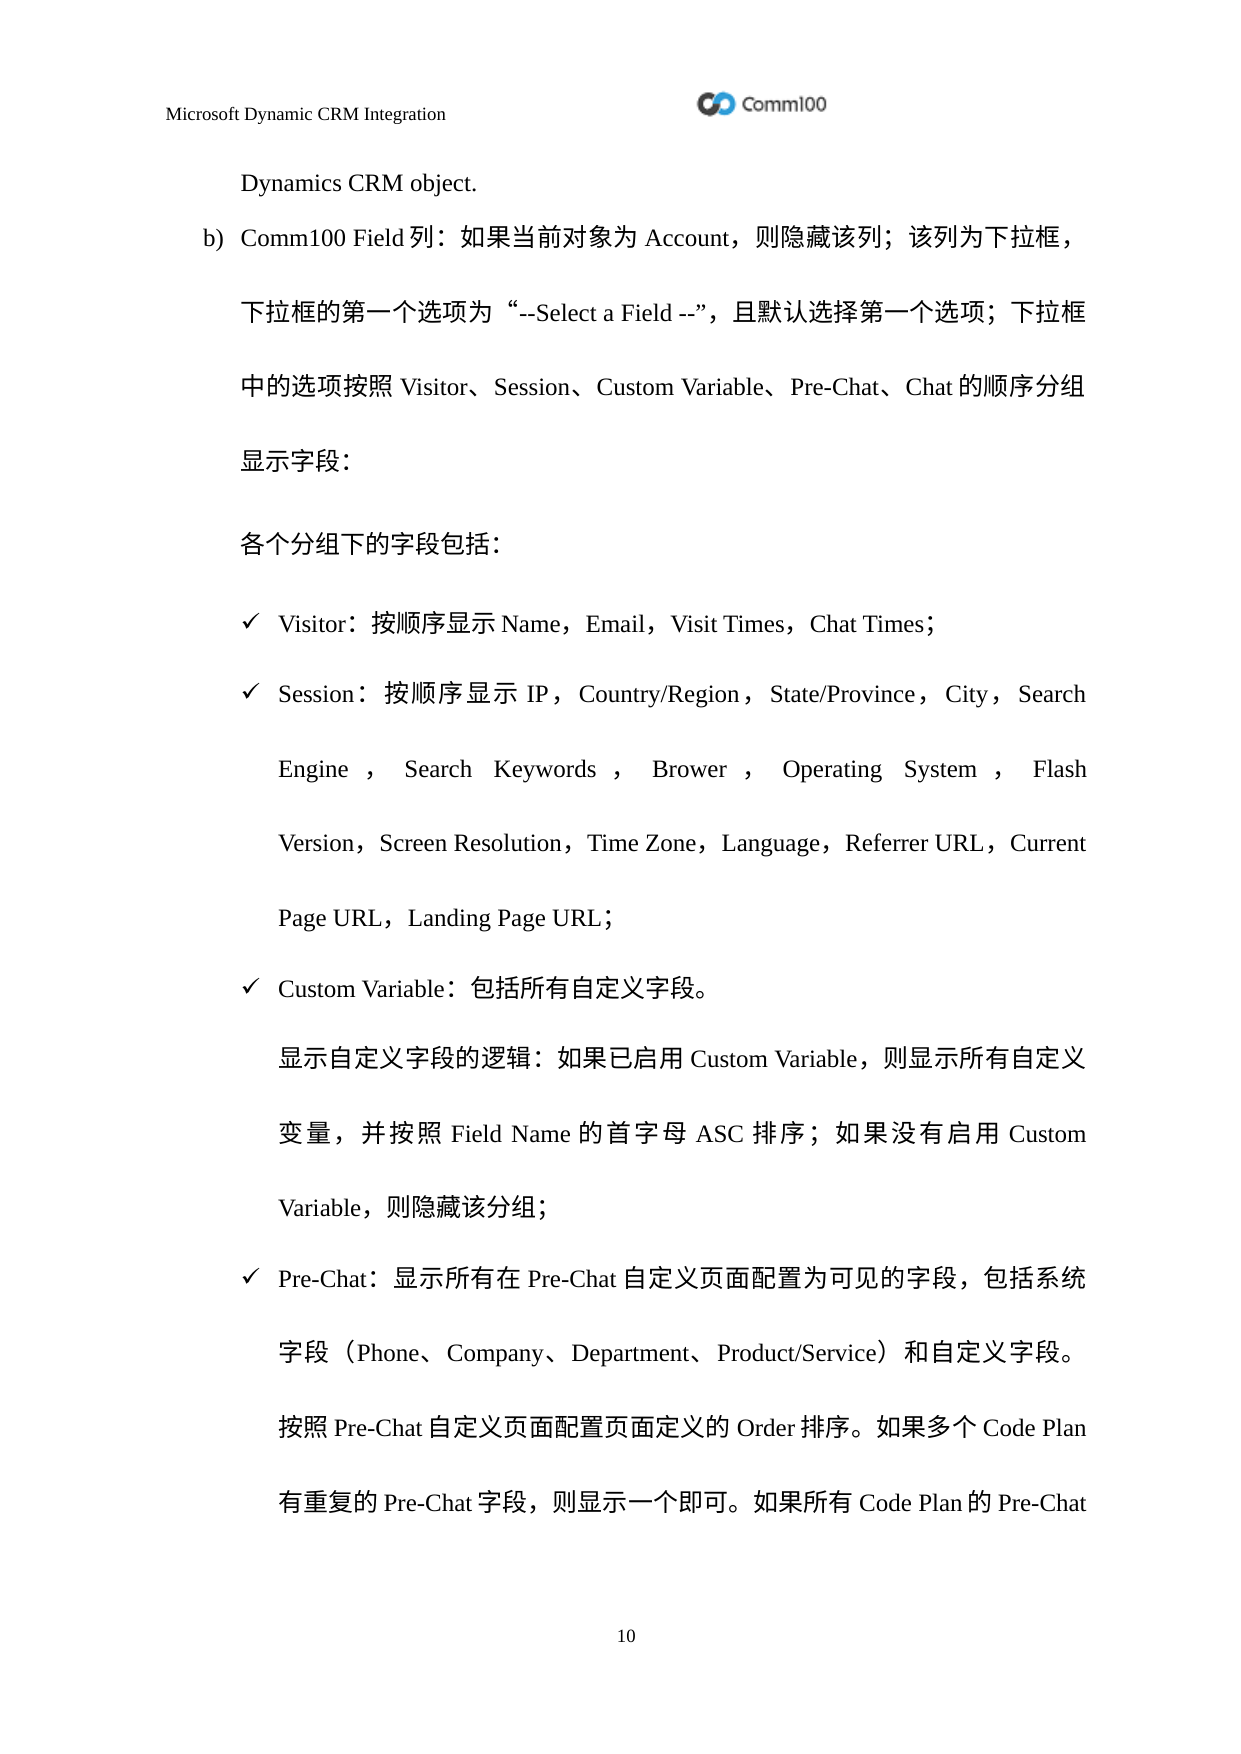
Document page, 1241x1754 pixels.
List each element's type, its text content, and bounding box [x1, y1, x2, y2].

text 各个分组下的字段包括： [203, 510, 1087, 575]
list Session：按顺序显示IP，Country/Region，State/Province，City，Search Engine，Search Keywords，Brower，Operating System，Flash Version，Screen Resolution，Time Zone，Language，Referrer URL，Current Page URL，Landing Page URL； [240, 659, 1087, 948]
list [240, 1244, 1087, 1533]
list Visitor：按顺序显示Name，Email，Visit Times，Chat Times； [240, 589, 1087, 654]
list Custom Variable：包括所有自定义字段。 [240, 954, 1087, 1019]
picture [694, 88, 831, 120]
list Comm100 Field列：如果当前对象为Account，则隐藏该列；该列为下拉框，下拉框的第一个选项为“--Select a Field --”，且默认选择第一个选项；下拉框中的选项按照Visitor、Session、Custom Variable、Pre-Chat、Chat的顺序分组显示字段： [203, 203, 1087, 492]
list 显示自定义字段的逻辑：如果已启用Custom Variable，则显示所有自定义变量，并按照Field Name的首字母ASC排序；如果没有启用Custom Variable，则隐藏该分组； [278, 1024, 1087, 1238]
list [203, 166, 1087, 199]
